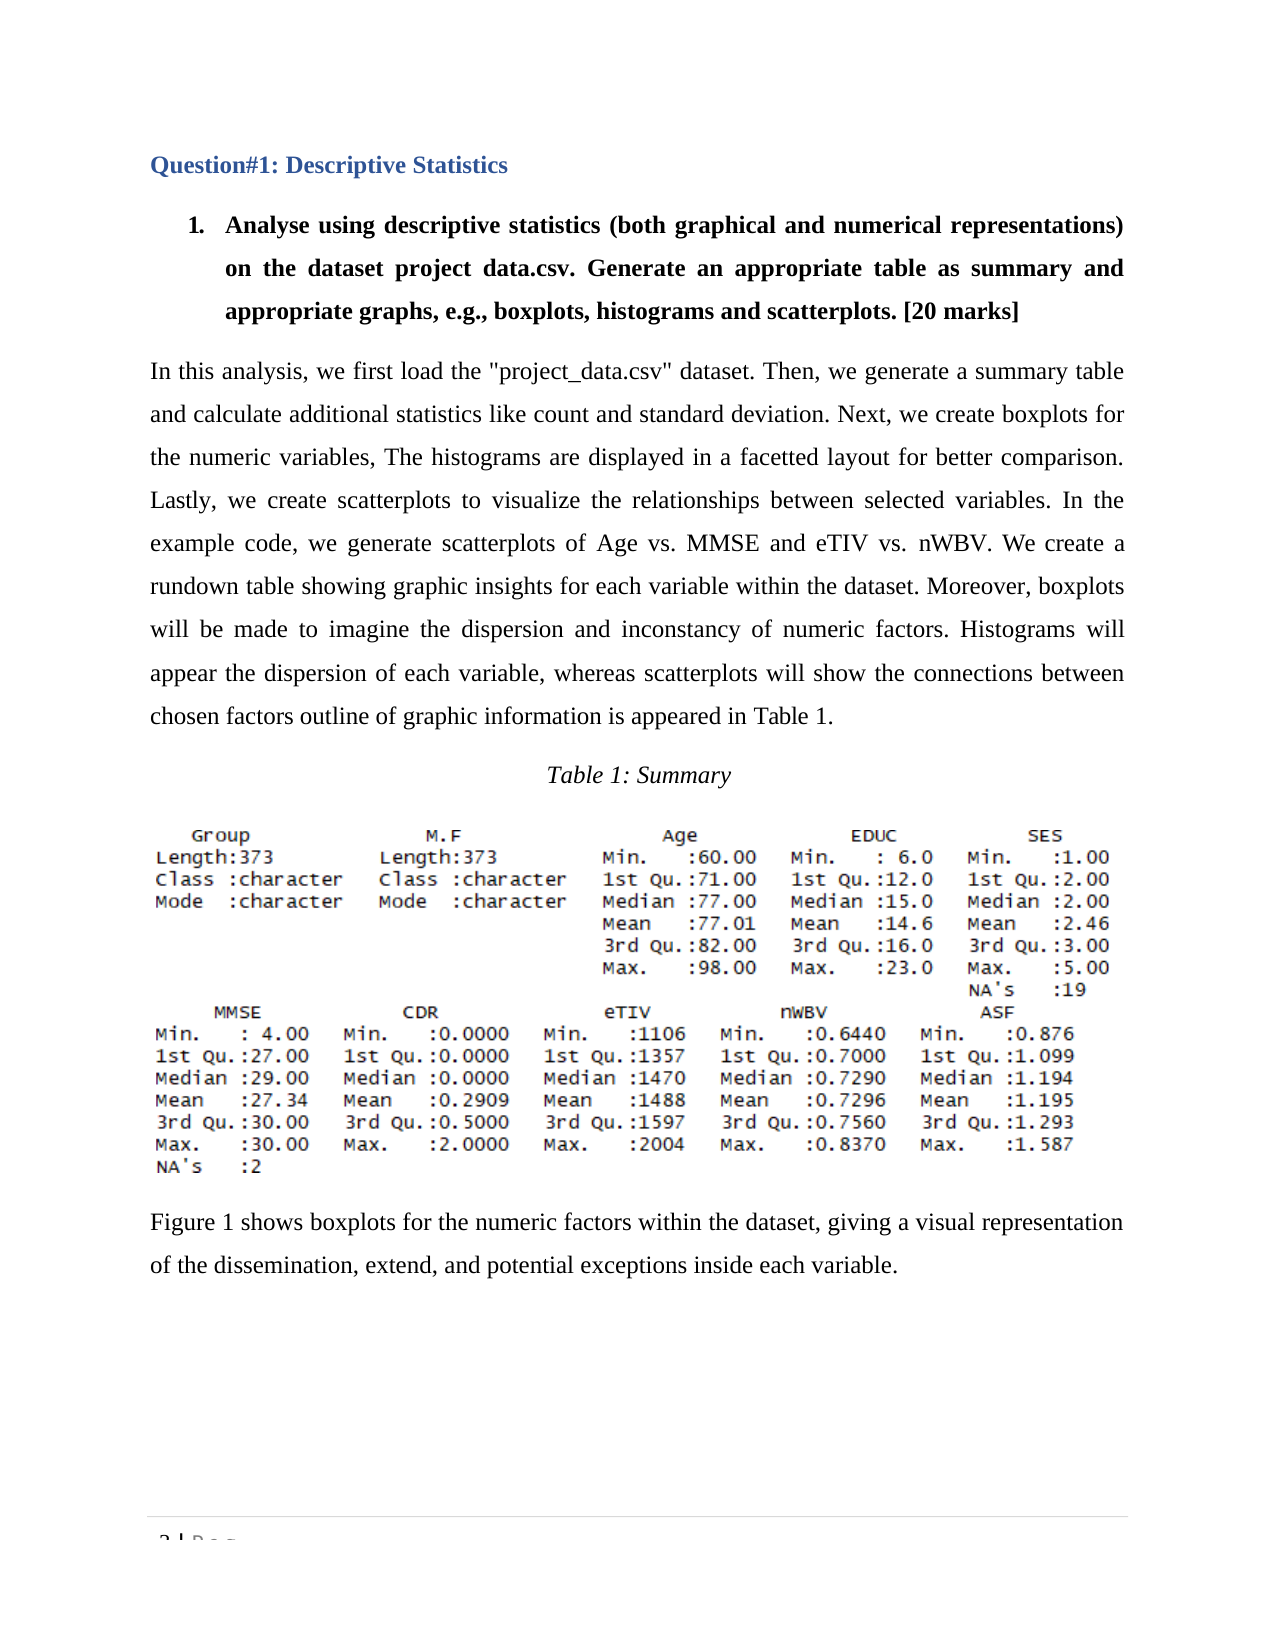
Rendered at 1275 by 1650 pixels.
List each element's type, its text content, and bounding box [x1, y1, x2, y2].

text In this analysis, we first load the "project_data.csv" dataset. Then, we generate a summary table and calculate additional statistics like count and standard deviation. Next, we create boxplots for the numeric variables, The histograms are displayed in a facetted layout for better comparison. Lastly, we create scatterplots to visualize the relationships between selected variables. In the example code, we generate scatterplots of Age vs. MMSE and eTIV vs. nWBV. We create a rundown table showing graphic insights for each variable within the dataset. Moreover, boxplots will be made to imagine the dispersion and inconstancy of numeric factors. Histograms will appear the dispersion of each variable, whereas scatterplots will show the connections between chosen factors outline of graphic information is appeared in Table 1. [150, 356, 1125, 729]
text Table 1: Summary [546, 761, 1137, 789]
list Analyse using descriptive statistics (both graphical and numerical representations) on the dataset project data.csv. Generate an appropriate table as summary and appropriate graphs, e.g., boxplots, histograms and scatterplots. [20 marks] [187, 210, 1125, 325]
subtitle Question#1: Descriptive Statistics [150, 150, 1137, 179]
text Figure 1 shows boxplots for the numeric factors within the dataset, giving a visual representation of the dissemination, extend, and potential exceptions inside each variable. [150, 1207, 1124, 1279]
picture [156, 830, 1110, 1173]
